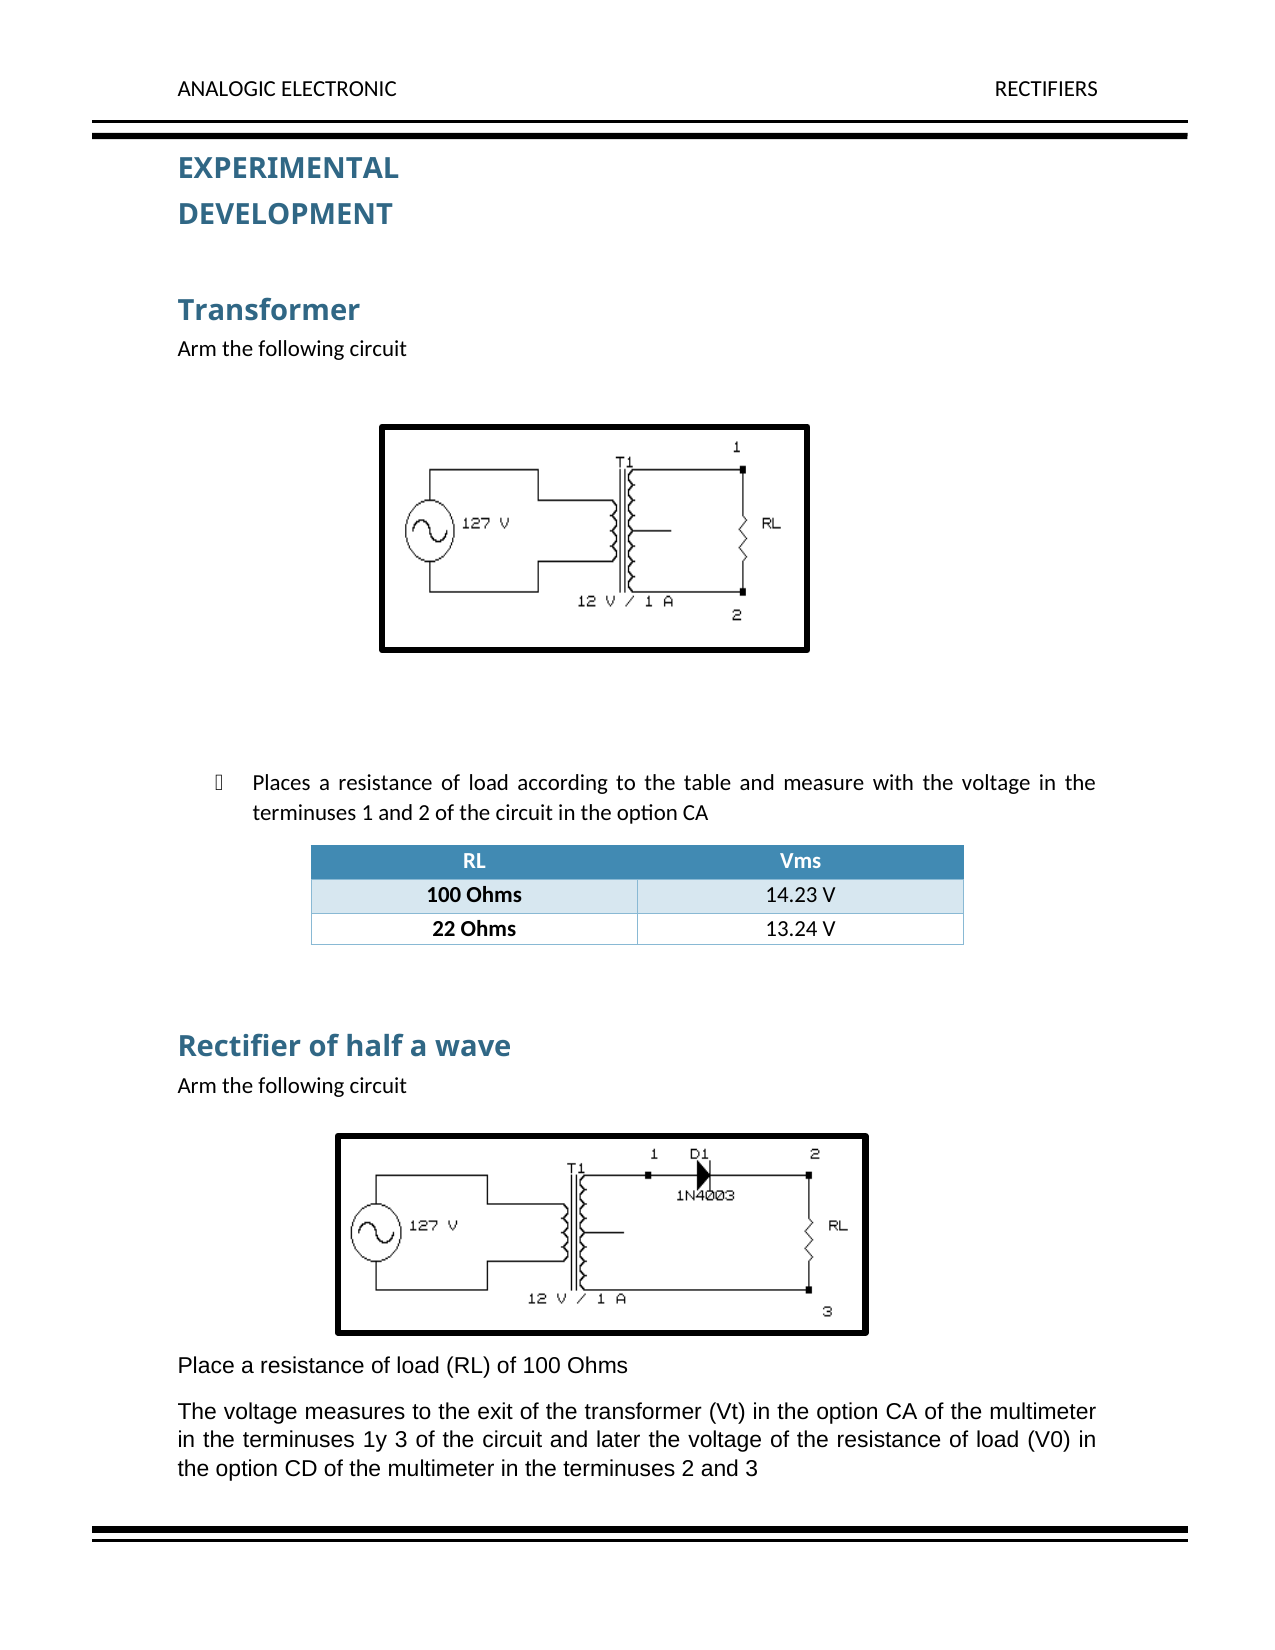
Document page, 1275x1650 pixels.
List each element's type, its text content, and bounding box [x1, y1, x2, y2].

table_cell 100 Ohms [312, 880, 637, 913]
table_cell 13.24 V [638, 914, 963, 944]
text Arm the following circuit [177, 334, 601, 362]
picture [386, 431, 804, 647]
text The voltage measures to the exit of the transformer (Vt) in the option CA of the multimeter in the terminuses 1y 3 of the circuit and later the voltage of the resistance of load (V0) in the option CD of the multimeter in the terminuses 2 and 3 [177, 1398, 1098, 1481]
table_cell 14.23 V [638, 880, 963, 913]
picture [341, 1139, 862, 1330]
list Places a resistance of load according to the table and measure with the voltage in the terminuses 1 and 2 of the circuit in the option CA [215, 768, 1098, 826]
subtitle EXPERIMENTAL DEVELOPMENT [177, 148, 601, 233]
table_cell 22 Ohms [312, 914, 637, 944]
subtitle Transformer [177, 289, 601, 328]
table_header Vms [638, 846, 963, 879]
text Arm the following circuit [177, 1071, 1098, 1099]
subtitle Rectifier of half a wave [177, 1026, 1098, 1065]
table_header RL [312, 846, 637, 879]
text Place a resistance of load (RL) of 100 Ohms [177, 1352, 1098, 1379]
